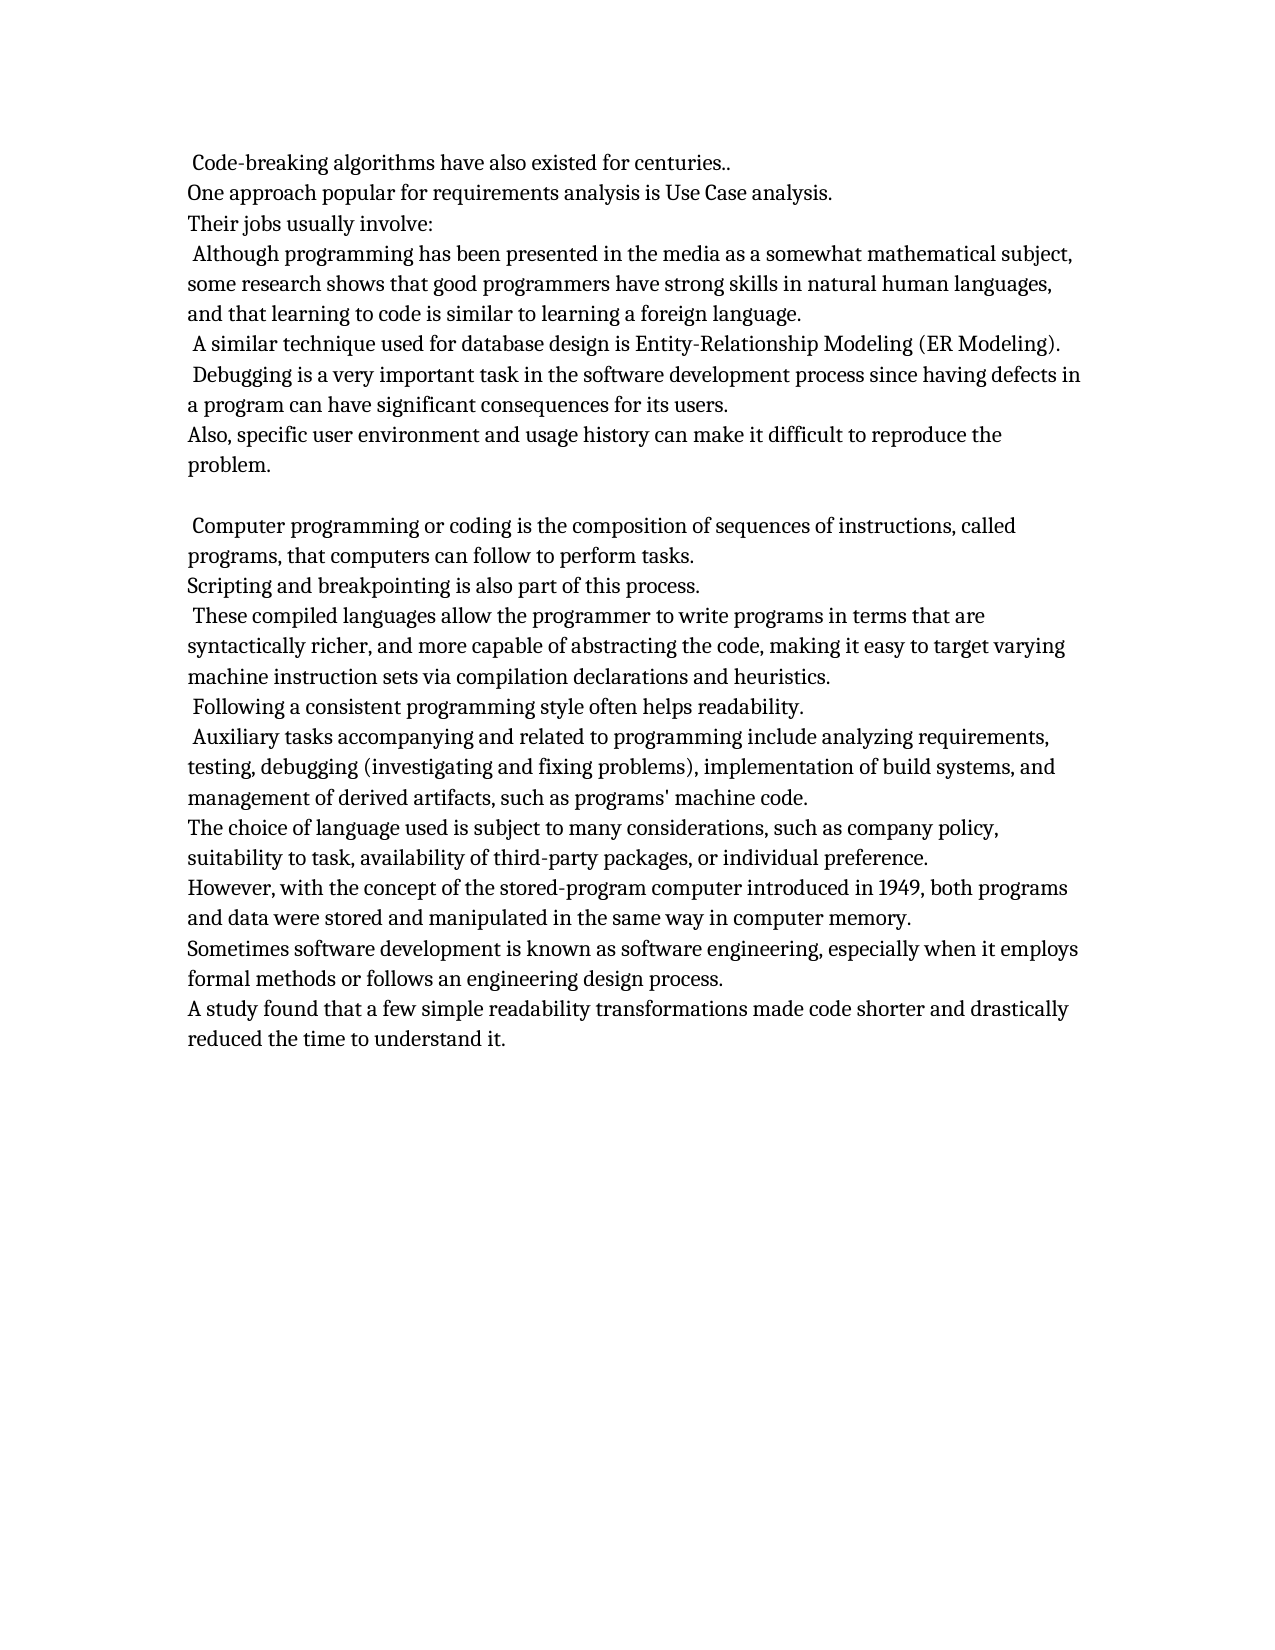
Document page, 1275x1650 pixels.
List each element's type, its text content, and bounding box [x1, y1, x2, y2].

text Code-breaking algorithms have also existed for centuries.. One approach popular for requirements analysis is Use Case analysis. Their jobs usually involve: Although programming has been presented in the media as a somewhat mathematical subject, some research shows that good programmers have strong skills in natural human languages, and that learning to code is similar to learning a foreign language. A similar technique used for database design is Entity-Relationship Modeling (ER Modeling). Debugging is a very important task in the software development process since having defects in a program can have significant consequences for its users. Also, specific user environment and usage history can make it difficult to reproduce the problem. Computer programming or coding is the composition of sequences of instructions, called programs, that computers can follow to perform tasks. Scripting and breakpointing is also part of this process. These compiled languages allow the programmer to write programs in terms that are syntactically richer, and more capable of abstracting the code, making it easy to target varying machine instruction sets via compilation declarations and heuristics. Following a consistent programming style often helps readability. Auxiliary tasks accompanying and related to programming include analyzing requirements, testing, debugging (investigating and fixing problems), implementation of build systems, and management of derived artifacts, such as programs' machine code. The choice of language used is subject to many considerations, such as company policy, suitability to task, availability of third-party packages, or individual preference. However, with the concept of the stored-program computer introduced in 1949, both programs and data were stored and manipulated in the same way in computer memory. Sometimes software development is known as software engineering, especially when it employs formal methods or follows an engineering design process. A study found that a few simple readability transformations made code shorter and drastically reduced the time to understand it. [187, 150, 1087, 1052]
